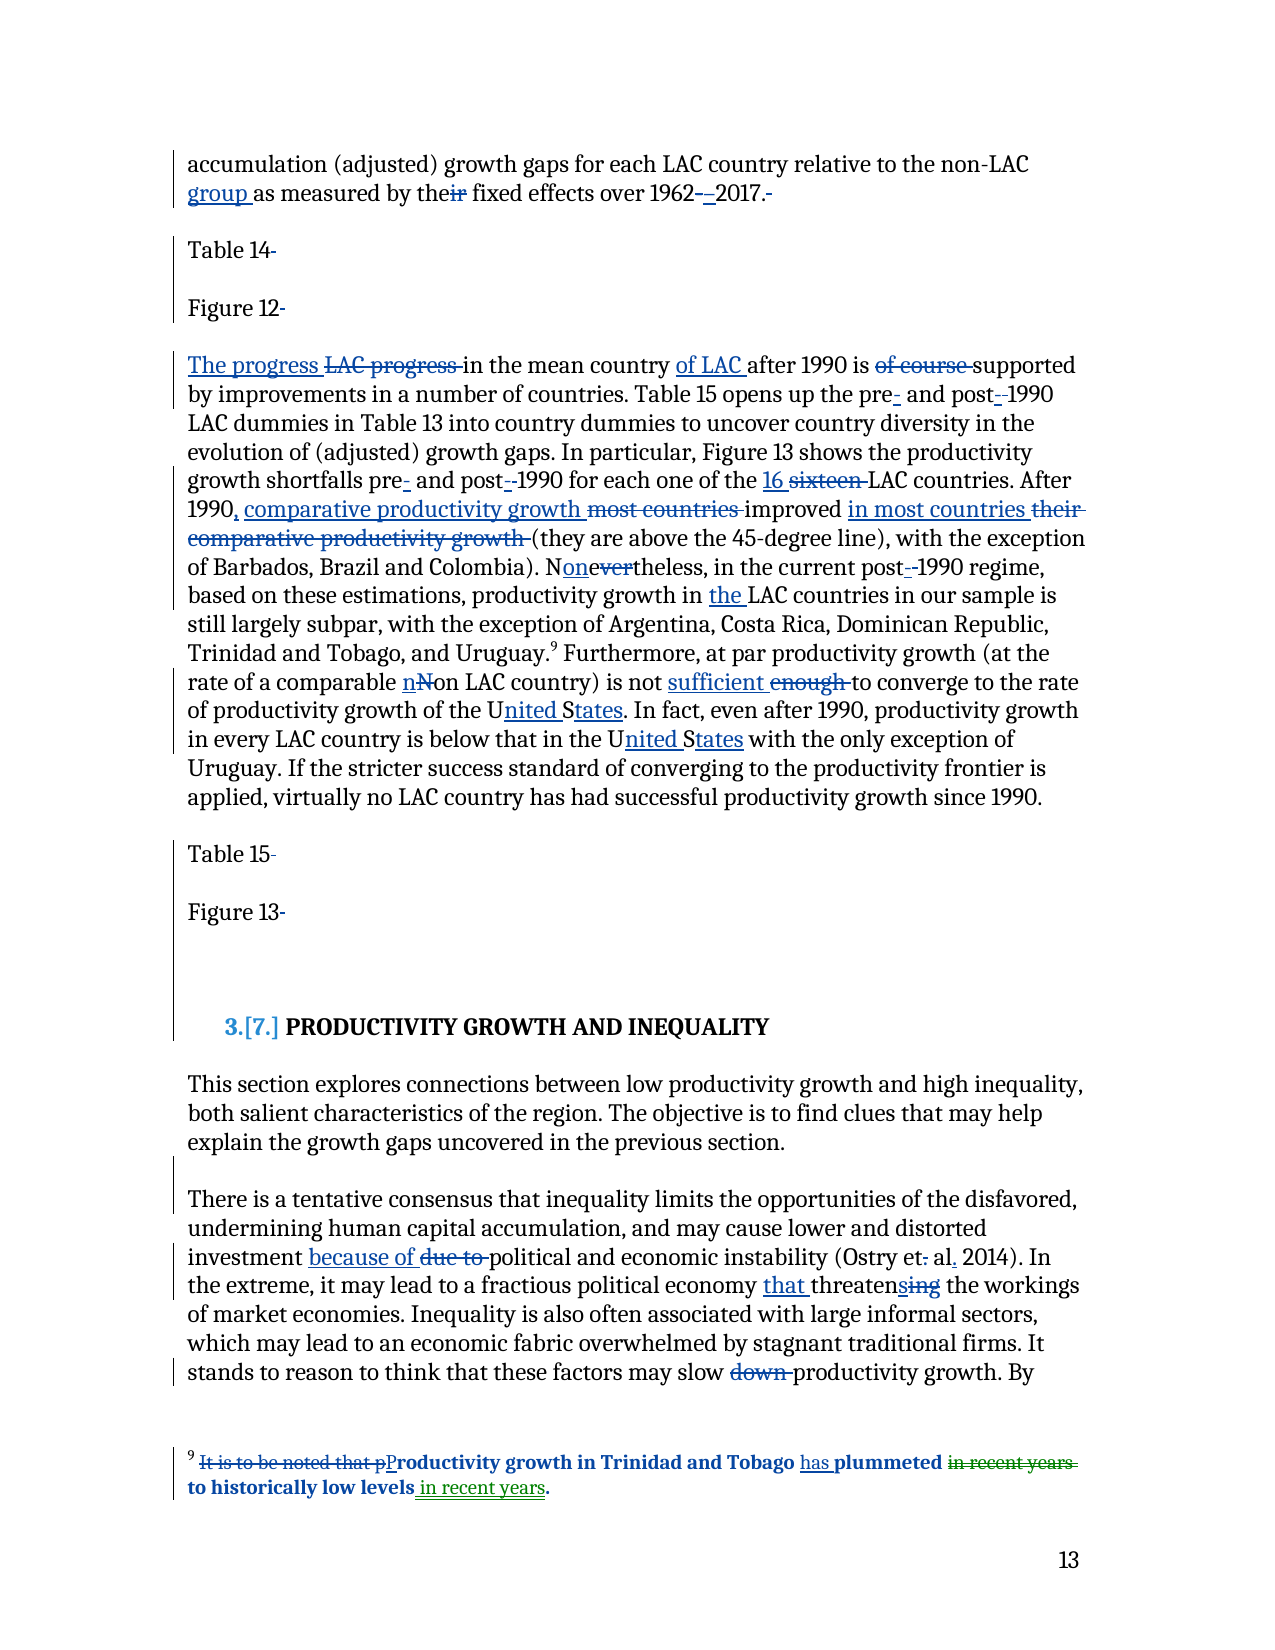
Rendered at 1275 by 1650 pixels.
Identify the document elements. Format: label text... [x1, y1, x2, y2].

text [187, 150, 1087, 207]
text in the mean country after 1990 is supported by improvements in a number of countries. Table 15 opens up the pre and post1990 LAC dummies in Table 13 into country dummies to uncover country diversity in the evolution of (adjusted) growth gaps. In particular, Figure 13 shows the productivity growth shortfalls pre and post1990 for each one of the LAC countries. After 1990 improved (they are above the 45-degree line), with the exception of Barbados, Brazil and Colombia). Netheless, in the current post1990 regime, based on these estimations, productivity growth in LAC countries in our sample is still largely subpar, with the exception of Argentina, Costa Rica, Dominican Republic, Trinidad and Tobago, and Uruguay. Furthermore, at par productivity growth (at the rate of a comparable on LAC country) is not to converge to the rate of productivity growth of the US. In fact, even after 1990, productivity growth in every LAC country is below that in the US with the only exception of Uruguay. If the stricter success standard of converging to the productivity frontier is applied, virtually no LAC country has had successful productivity growth since 1990. [187, 351, 1087, 811]
text Table 14 [187, 236, 1087, 265]
list PRODUCTIVITY GROWTH AND INEQUALITY [225, 1012, 1087, 1041]
text Figure 12 [187, 294, 1087, 322]
text This section explores connections between low productivity growth and high inequality, both salient characteristics of the region. The objective is to find clues that may help explain the growth gaps uncovered in the previous section. [187, 1070, 1087, 1156]
text Figure 13 [187, 897, 1087, 926]
text Table 15 [187, 840, 1087, 869]
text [187, 1185, 1087, 1386]
